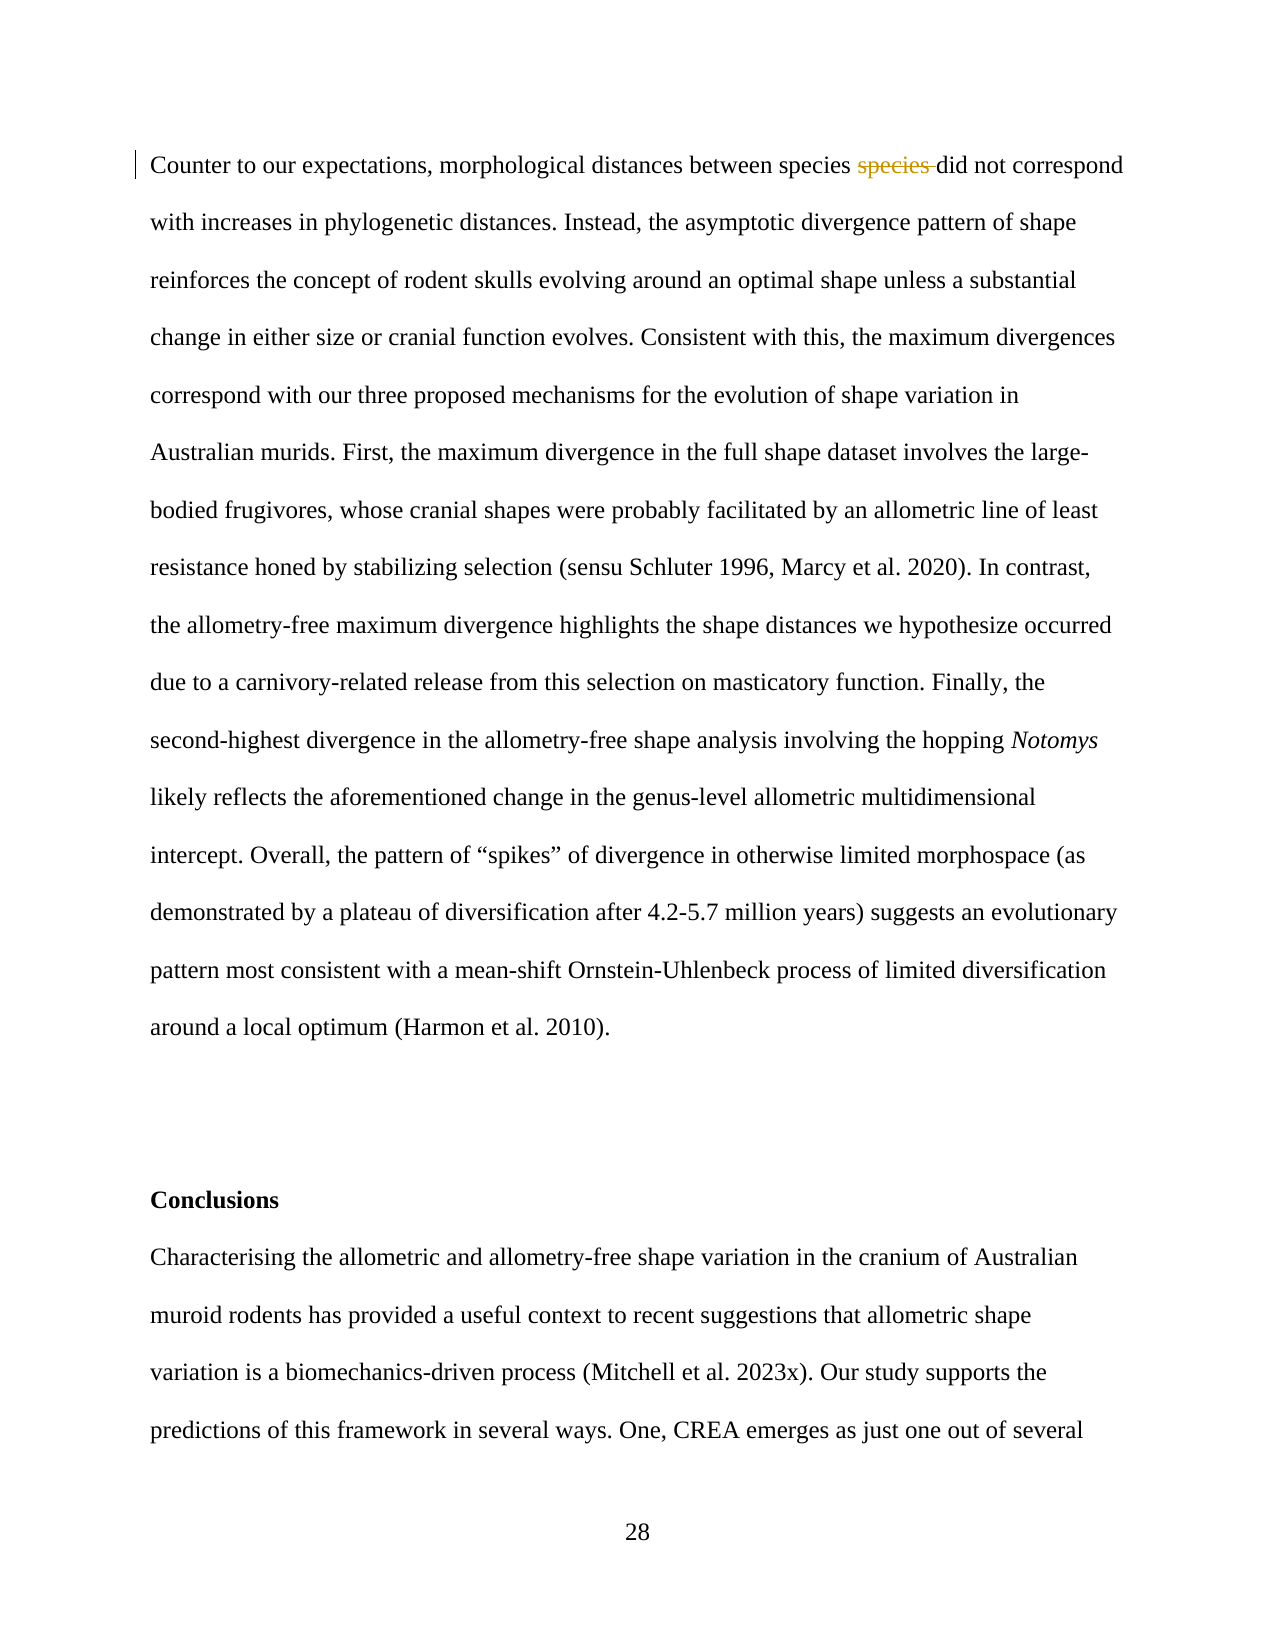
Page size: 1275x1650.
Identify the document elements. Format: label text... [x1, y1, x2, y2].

text Conclusions [150, 1185, 1125, 1214]
text Counter to our expectations, morphological distances between species did not correspond with increases in phylogenetic distances. Instead, the asymptotic divergence pattern of shape reinforces the concept of rodent skulls evolving around an optimal shape unless a substantial change in either size or cranial function evolves. Consistent with this, the maximum divergences correspond with our three proposed mechanisms for the evolution of shape variation in Australian murids. First, the maximum divergence in the full shape dataset involves the large-bodied frugivores, whose cranial shapes were probably facilitated by an allometric line of least resistance honed by stabilizing selection (sensu Schluter 1996, Marcy et al. 2020). In contrast, the allometry-free maximum divergence highlights the shape distances we hypothesize occurred due to a carnivory-related release from this selection on masticatory function. Finally, the second-highest divergence in the allometry-free shape analysis involving the hopping Notomys likely reflects the aforementioned change in the genus-level allometric multidimensional intercept. Overall, the pattern of “spikes” of divergence in otherwise limited morphospace (as demonstrated by a plateau of diversification after 4.2-5.7 million years) suggests an evolutionary pattern most consistent with a mean-shift Ornstein-Uhlenbeck process of limited diversification around a local optimum (Harmon et al. 2010). [150, 150, 1125, 1041]
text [150, 1242, 1125, 1444]
